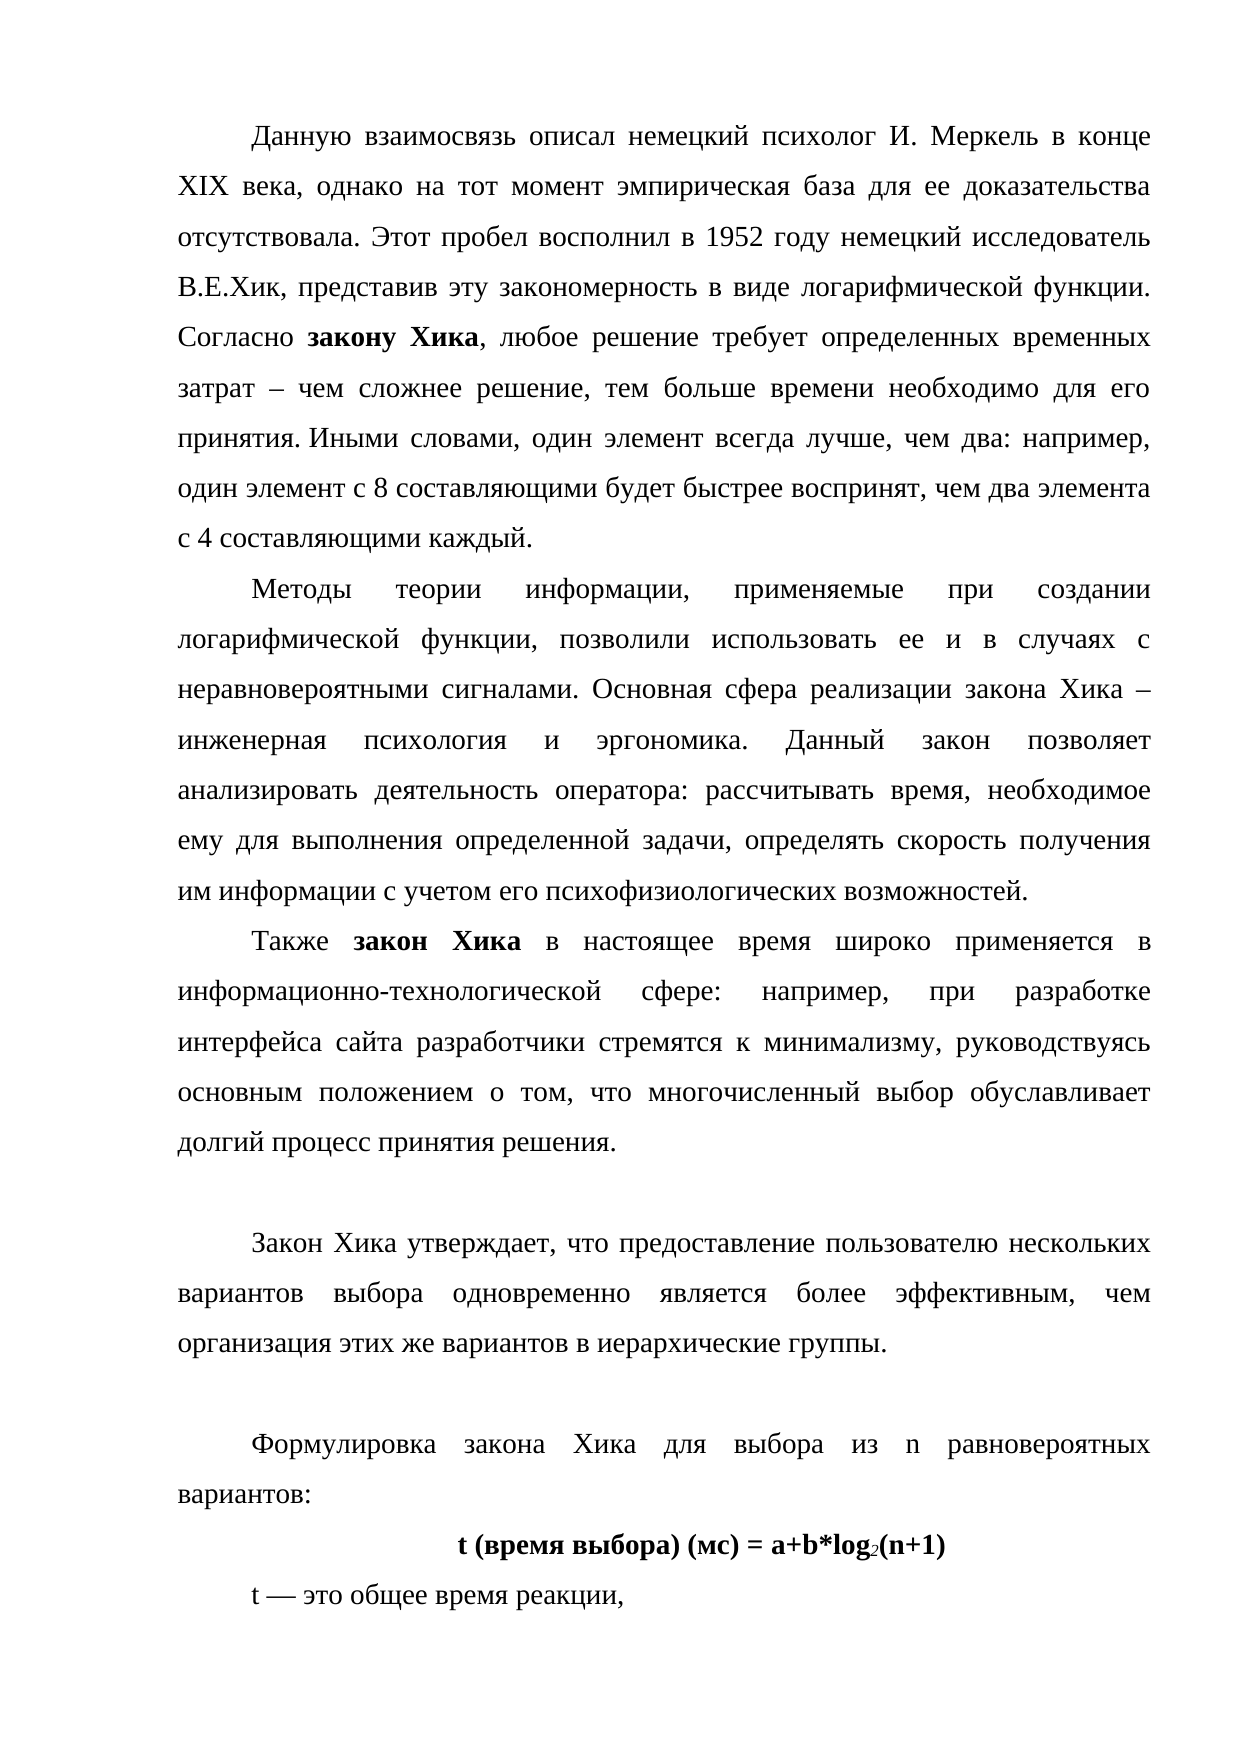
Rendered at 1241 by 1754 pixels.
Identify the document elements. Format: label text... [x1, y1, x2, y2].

text Формулировка закона Хика для выбора из n равновероятных вариантов: [177, 1426, 1152, 1510]
text t — это общее время реакции, [177, 1577, 1152, 1611]
text Методы теории информации, применяемые при создании логарифмической функции, позволили использовать ее и в случаях с неравновероятными сигналами. Основная сфера реализации закона Хика – инженерная психология и эргономика. Данный закон позволяет анализировать деятельность оператора: рассчитывать время, необходимое ему для выполнения определенной задачи, определять скорость получения им информации с учетом его психофизиологических возможностей. [177, 571, 1152, 906]
text Данную взаимосвязь описал немецкий психолог И. Меркель в конце XIX века, однако на тот момент эмпирическая база для ее доказательства отсутствовала. Этот пробел восполнил в 1952 году немецкий исследователь В.Е.Хик, представив эту закономерность в виде логарифмической функции. Согласно закону Хика, любое решение требует определенных временных затрат – чем сложнее решение, тем больше времени необходимо для его принятия. Иными словами, один элемент всегда лучше, чем два: например, один элемент с 8 составляющими будет быстрее воспринят, чем два элемента с 4 составляющими каждый. [177, 118, 1152, 554]
text t (время выбора) (мс) = a+b*log2(n+1) [177, 1527, 1152, 1560]
text Также закон Хика в настоящее время широко применяется в информационно-технологической сфере: например, при разработке интерфейса сайта разработчики стремятся к минимализму, руководствуясь основным положением о том, что многочисленный выбор обуславливает долгий процесс принятия решения. [177, 923, 1152, 1158]
text Закон Хика утверждает, что предоставление пользователю нескольких вариантов выбора одновременно является более эффективным, чем организация этих же вариантов в иерархические группы. [177, 1225, 1152, 1359]
